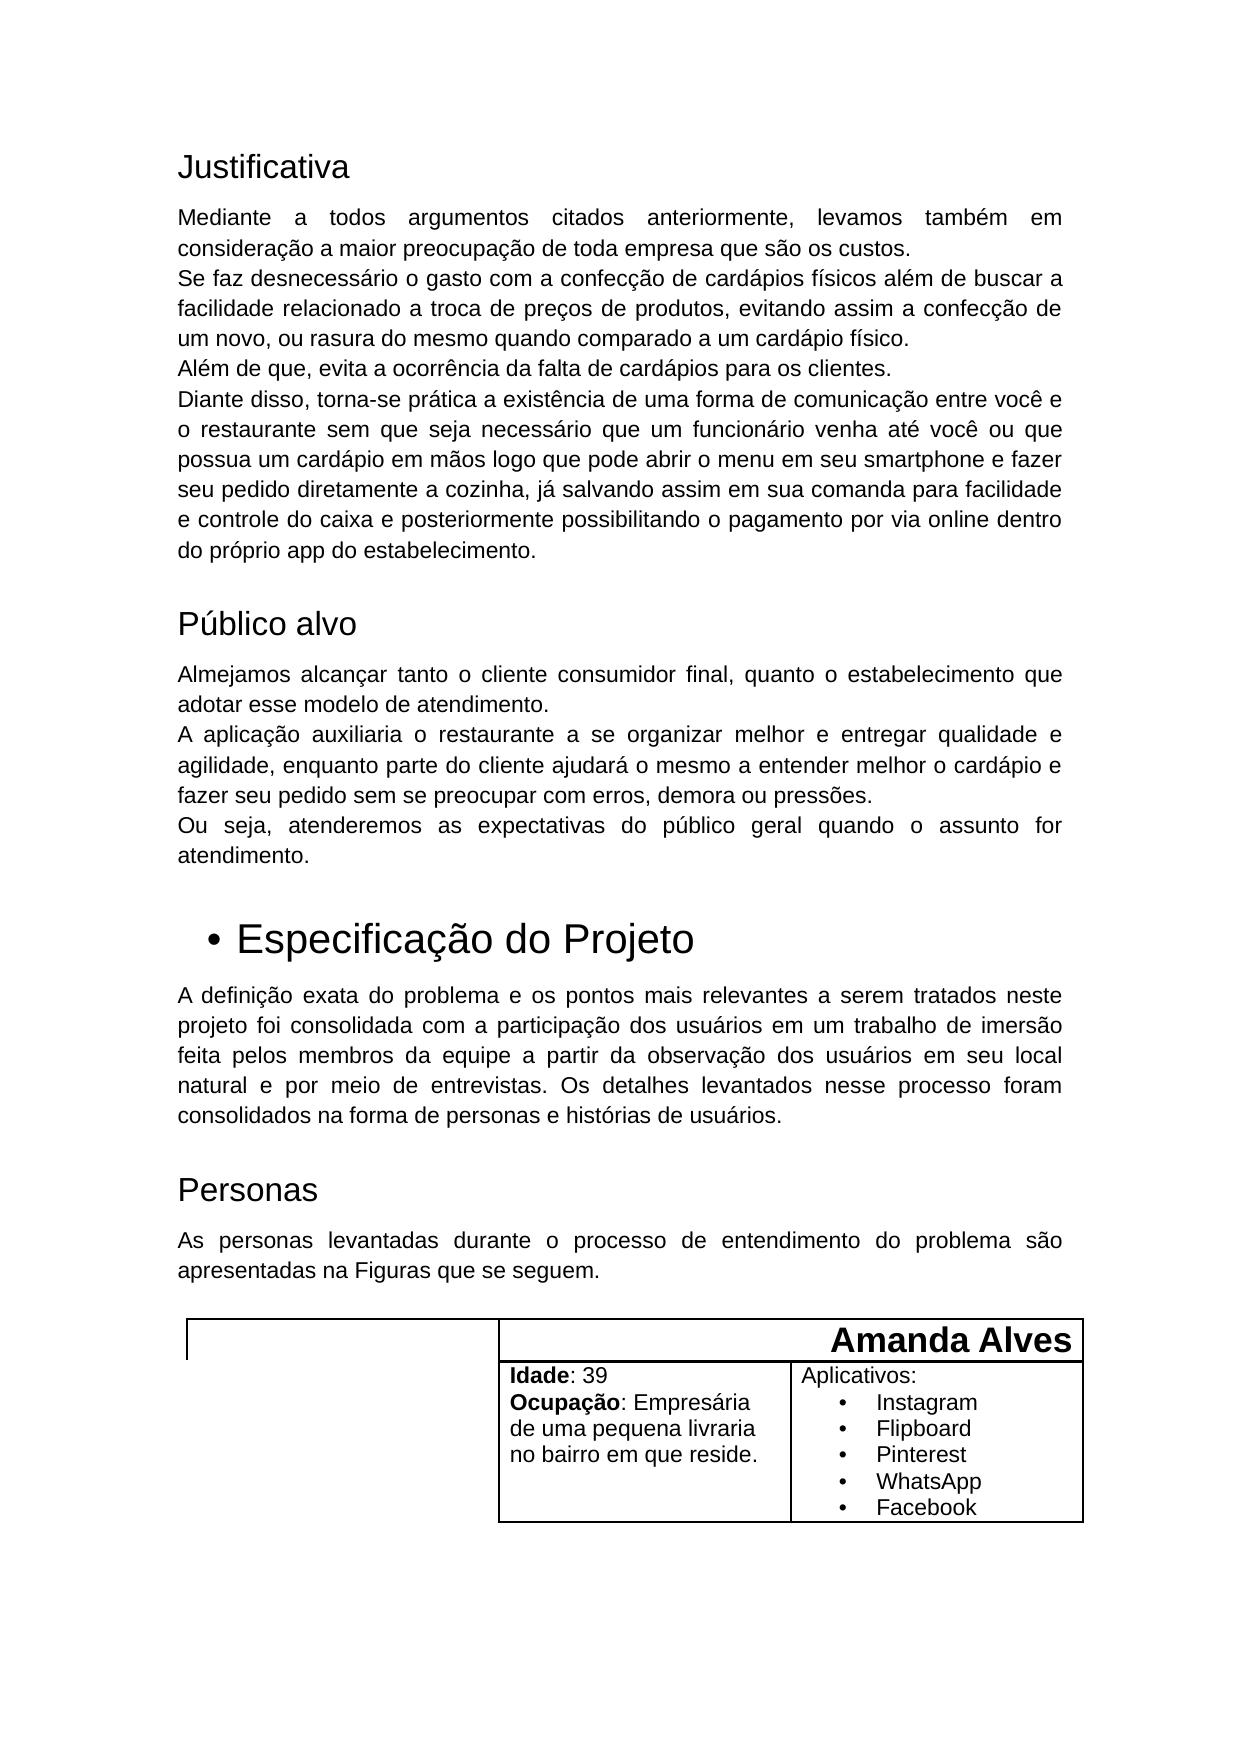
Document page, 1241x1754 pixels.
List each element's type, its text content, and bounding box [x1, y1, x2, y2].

text Ou seja, atenderemos as expectativas do público geral quando o assunto for atendimento. [177, 812, 1063, 868]
text Justificativa [177, 148, 1063, 186]
text A definição exata do problema e os pontos mais relevantes a serem tratados neste projeto foi consolidada com a participação dos usuários em um trabalho de imersão feita pelos membros da equipe a partir da observação dos usuários em seu local natural e por meio de entrevistas. Os detalhes levantados nesse processo foram consolidados na forma de personas e histórias de usuários. [177, 982, 1063, 1129]
table_header Amanda Alves [500, 1320, 1082, 1360]
text A aplicação auxiliaria o restaurante a se organizar melhor e entregar qualidade e agilidade, enquanto parte do cliente ajudará o mesmo a entender melhor o cardápio e fazer seu pedido sem se preocupar com erros, demora ou pressões. [177, 721, 1063, 808]
text Diante disso, torna-se prática a existência de uma forma de comunicação entre você e o restaurante sem que seja necessário que um funcionário venha até você ou que possua um cardápio em mãos logo que pode abrir o menu em seu smartphone e fazer seu pedido diretamente a cozinha, já salvando assim em sua comanda para facilidade e controle do caixa e posteriormente possibilitando o pagamento por via online dentro do próprio app do estabelecimento. [177, 386, 1063, 563]
text As personas levantadas durante o processo de entendimento do problema são apresentadas na Figuras que se seguem. [177, 1227, 1063, 1283]
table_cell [500, 1363, 790, 1521]
table_header [187, 1320, 498, 1521]
text Além de que, evita a ocorrência da falta de cardápios para os clientes. [177, 355, 1063, 382]
text Almejamos alcançar tanto o cliente consumidor final, quanto o estabelecimento que adotar esse modelo de atendimento. [177, 661, 1063, 717]
text Se faz desnecessário o gasto com a confecção de cardápios físicos além de buscar a facilidade relacionado a troca de preços de produtos, evitando assim a confecção de um novo, ou rasura do mesmo quando comparado a um cardápio físico. [177, 265, 1063, 351]
text Mediante a todos argumentos citados anteriormente, levamos também em consideração a maior preocupação de toda empresa que são os custos. [177, 204, 1063, 261]
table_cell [792, 1363, 1082, 1521]
list Especificação do Projeto [207, 914, 1063, 962]
text Público alvo [177, 604, 1063, 643]
text Personas [177, 1170, 1063, 1209]
